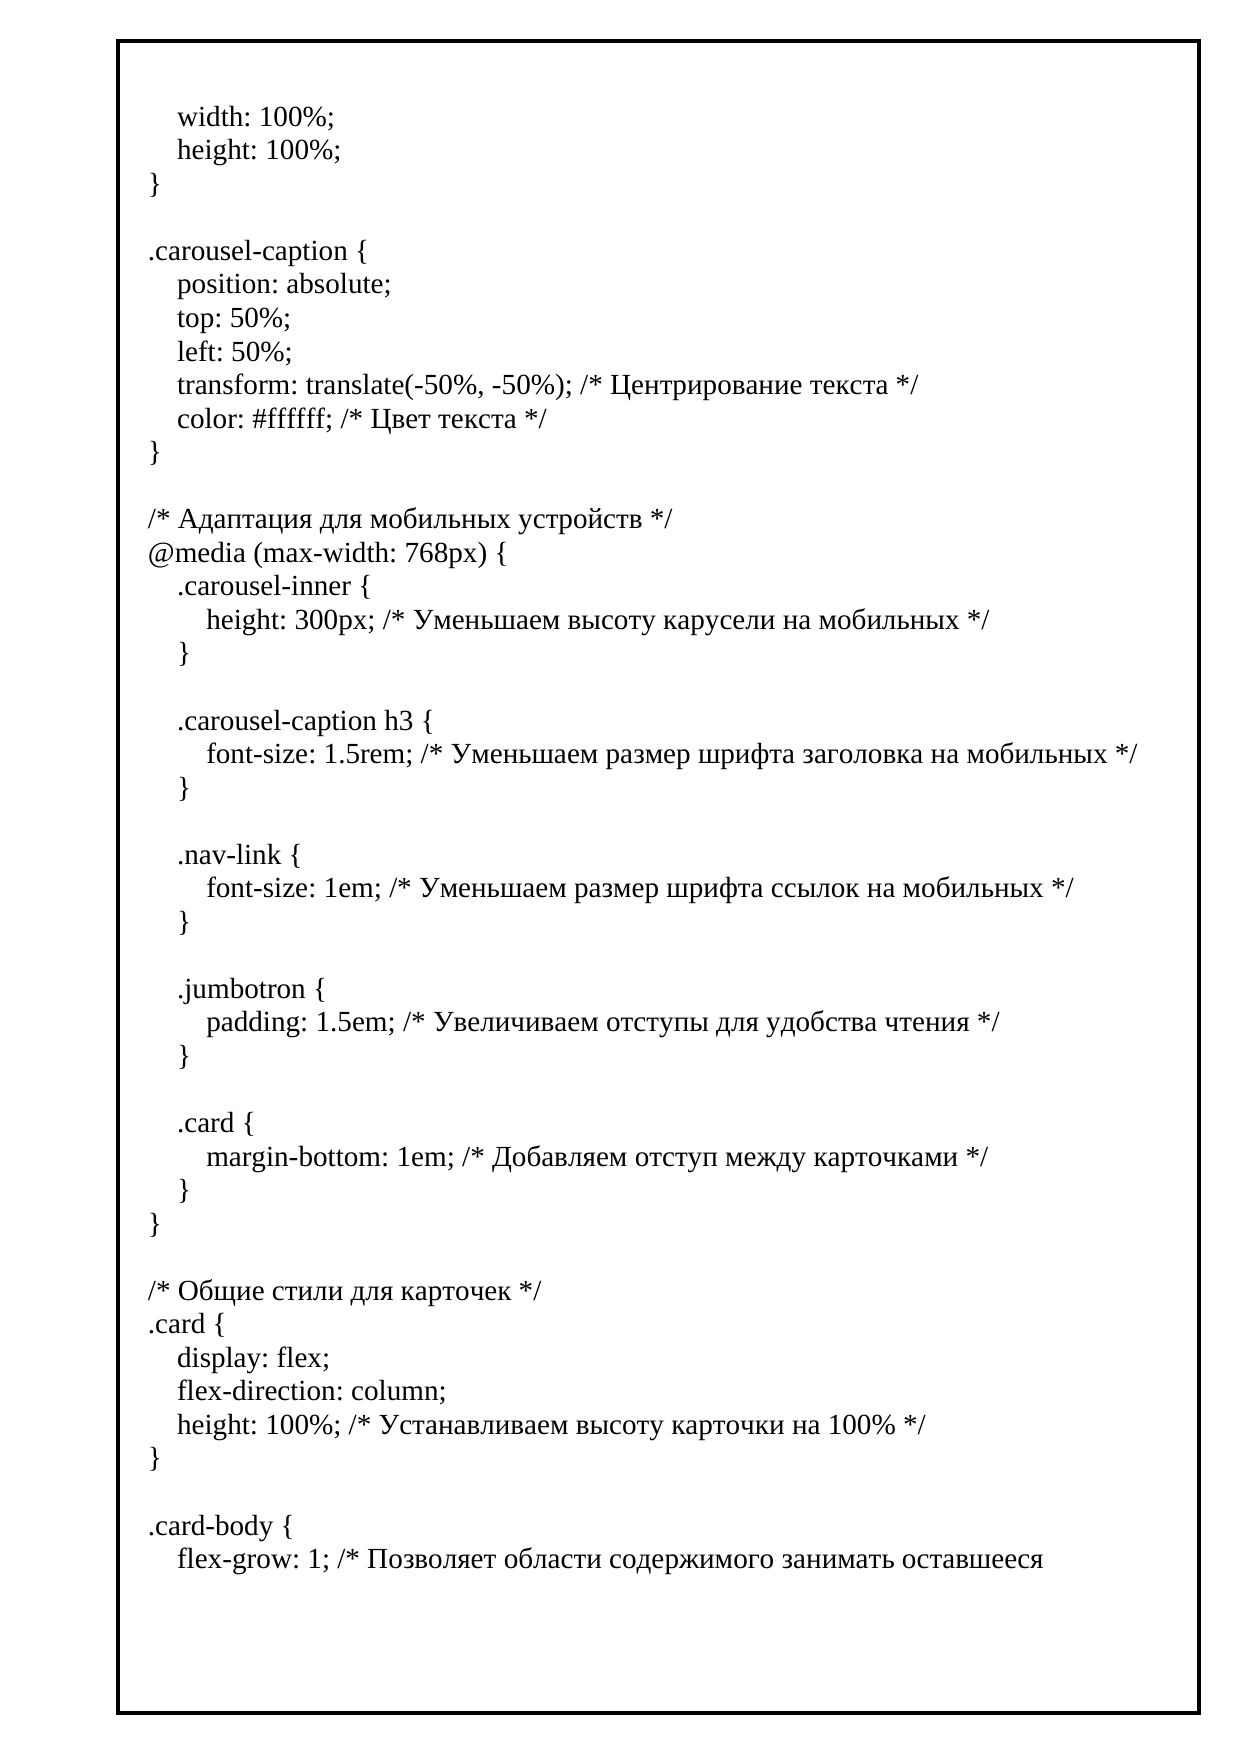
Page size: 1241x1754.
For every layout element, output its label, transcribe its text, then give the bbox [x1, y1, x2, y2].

text .card { [148, 1306, 1175, 1340]
text @media (max-width: 768px) { [148, 535, 1175, 568]
text .carousel-inner { [148, 568, 1175, 602]
text .card { [148, 1105, 1175, 1139]
text } [148, 1172, 1175, 1206]
text } [148, 770, 1175, 803]
text } [148, 1206, 1175, 1239]
text left: 50%; [148, 334, 1175, 367]
text .carousel-caption { [148, 233, 1175, 267]
text } [148, 1038, 1175, 1072]
text } [148, 636, 1175, 669]
text font-size: 1.5rem; /* Уменьшаем размер шрифта заголовка на мобильных */ [148, 736, 1175, 770]
text .carousel-caption h3 { [148, 703, 1175, 736]
text } [148, 166, 1175, 199]
text margin-bottom: 1em; /* Добавляем отступ между карточками */ [148, 1139, 1175, 1172]
text flex-direction: column; [148, 1373, 1175, 1407]
text height: 300px; /* Уменьшаем высоту карусели на мобильных */ [148, 602, 1175, 636]
text padding: 1.5em; /* Увеличиваем отступы для удобства чтения */ [148, 1004, 1175, 1038]
text top: 50%; [148, 300, 1175, 334]
text } [148, 1441, 1175, 1474]
text .nav-link { [148, 837, 1175, 870]
text color: #ffffff; /* Цвет текста */ [148, 401, 1175, 434]
text .jumbotron { [148, 971, 1175, 1004]
text /* Общие стили для карточек */ [148, 1273, 1175, 1306]
text height: 100%; /* Устанавливаем высоту карточки на 100% */ [148, 1407, 1175, 1441]
text position: absolute; [148, 267, 1175, 300]
text } [148, 904, 1175, 937]
text display: flex; [148, 1340, 1175, 1373]
text font-size: 1em; /* Уменьшаем размер шрифта ссылок на мобильных */ [148, 870, 1175, 904]
text .card-body { [148, 1508, 1175, 1541]
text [148, 1541, 1175, 1575]
text height: 100%; [148, 132, 1175, 166]
text } [148, 434, 1175, 468]
text transform: translate(-50%, -50%); /* Центрирование текста */ [148, 367, 1175, 401]
text /* Адаптация для мобильных устройств */ [148, 501, 1175, 535]
text width: 100%; [148, 99, 1175, 132]
